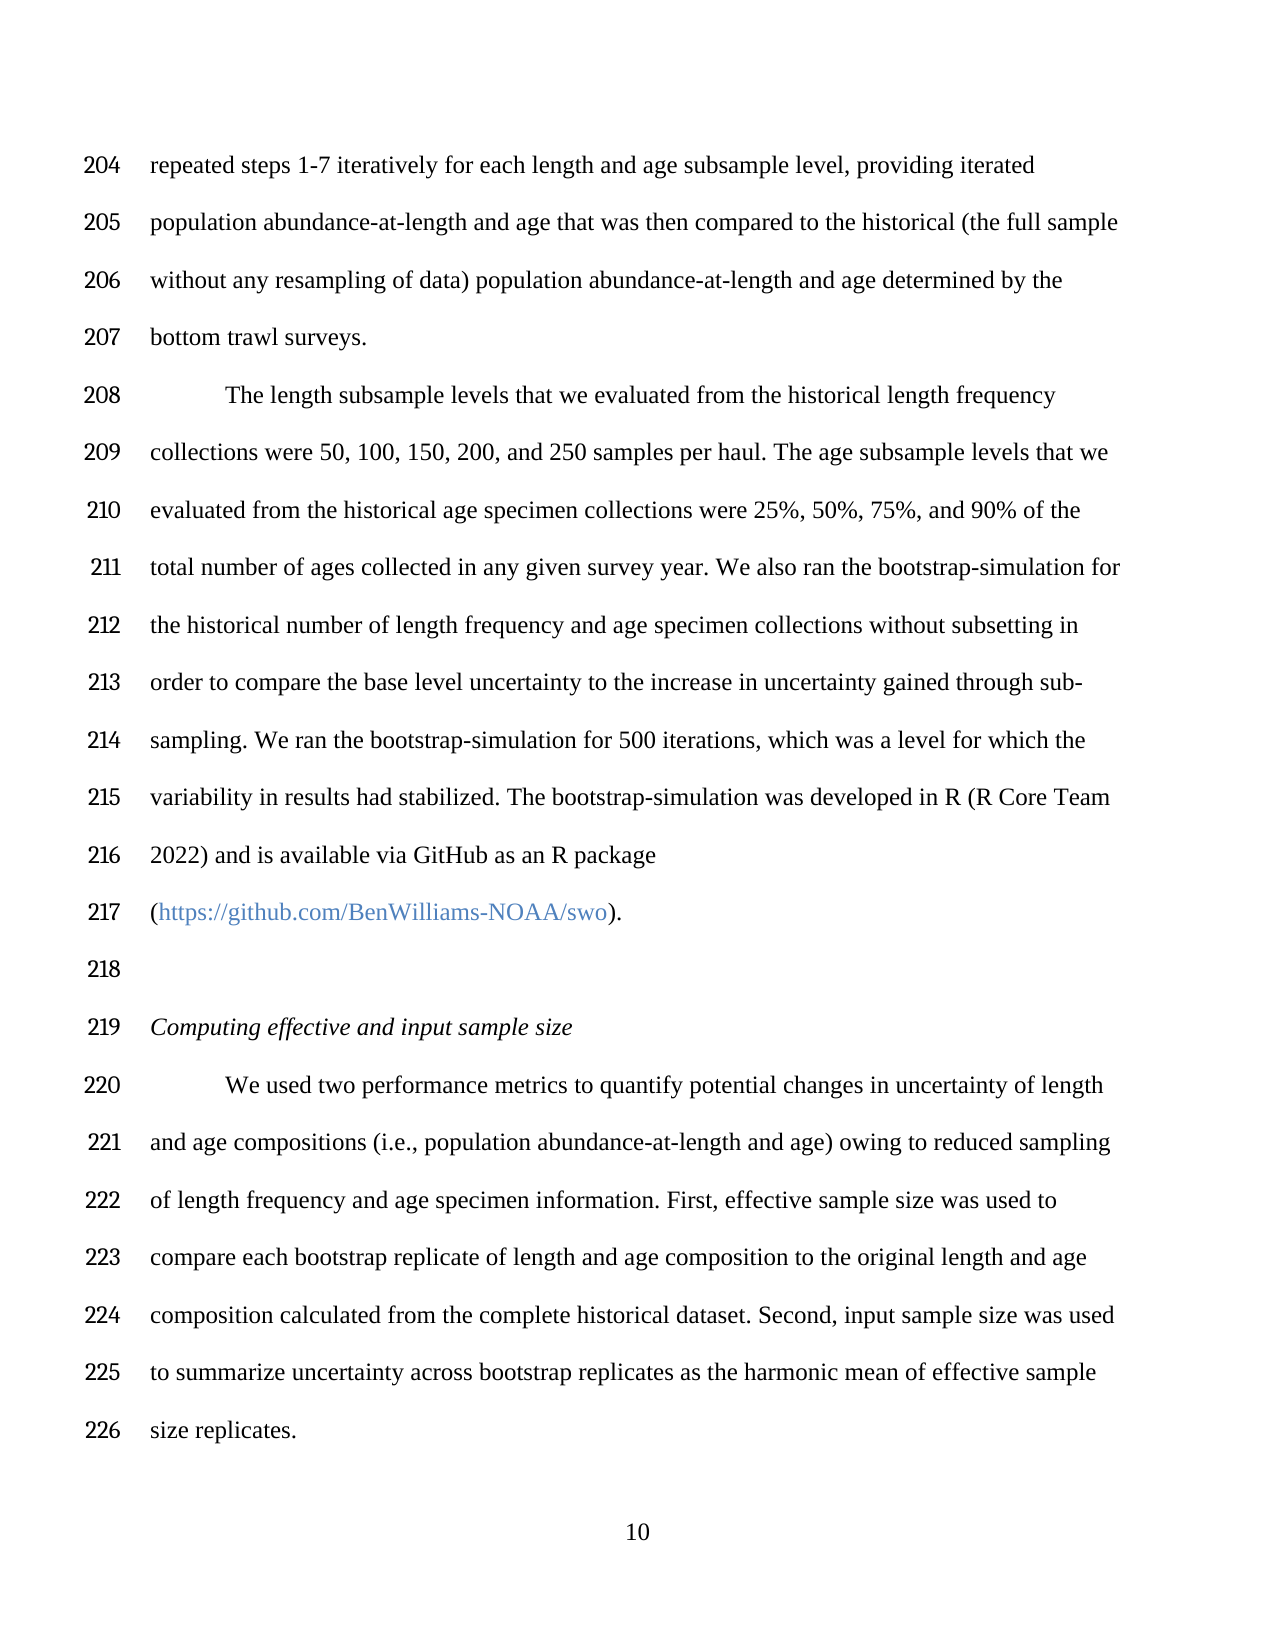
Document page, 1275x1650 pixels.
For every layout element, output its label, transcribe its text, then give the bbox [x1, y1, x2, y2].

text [150, 150, 1125, 351]
text The length subsample levels that we evaluated from the historical length frequency collections were 50, 100, 150, 200, and 250 samples per haul. The age subsample levels that we evaluated from the historical age specimen collections were 25%, 50%, 75%, and 90% of the total number of ages collected in any given survey year. We also ran the bootstrap-simulation for the historical number of length frequency and age specimen collections without subsetting in order to compare the base level uncertainty to the increase in uncertainty gained through sub-sampling. We ran the bootstrap-simulation for 500 iterations, which was a level for which the variability in results had stabilized. The bootstrap-simulation was developed in R (R Core Team 2022) and is available via GitHub as an R package (https://github.com/BenWilliams-NOAA/swo). [150, 380, 1125, 926]
text We used two performance metrics to quantify potential changes in uncertainty of length and age compositions (i.e., population abundance-at-length and age) owing to reduced sampling of length frequency and age specimen information. First, effective sample size was used to compare each bootstrap replicate of length and age composition to the original length and age composition calculated from the complete historical dataset. Second, input sample size was used to summarize uncertainty across bootstrap replicates as the harmonic mean of effective sample size replicates. [150, 1070, 1125, 1444]
subtitle Computing effective and input sample size [150, 1012, 1125, 1041]
